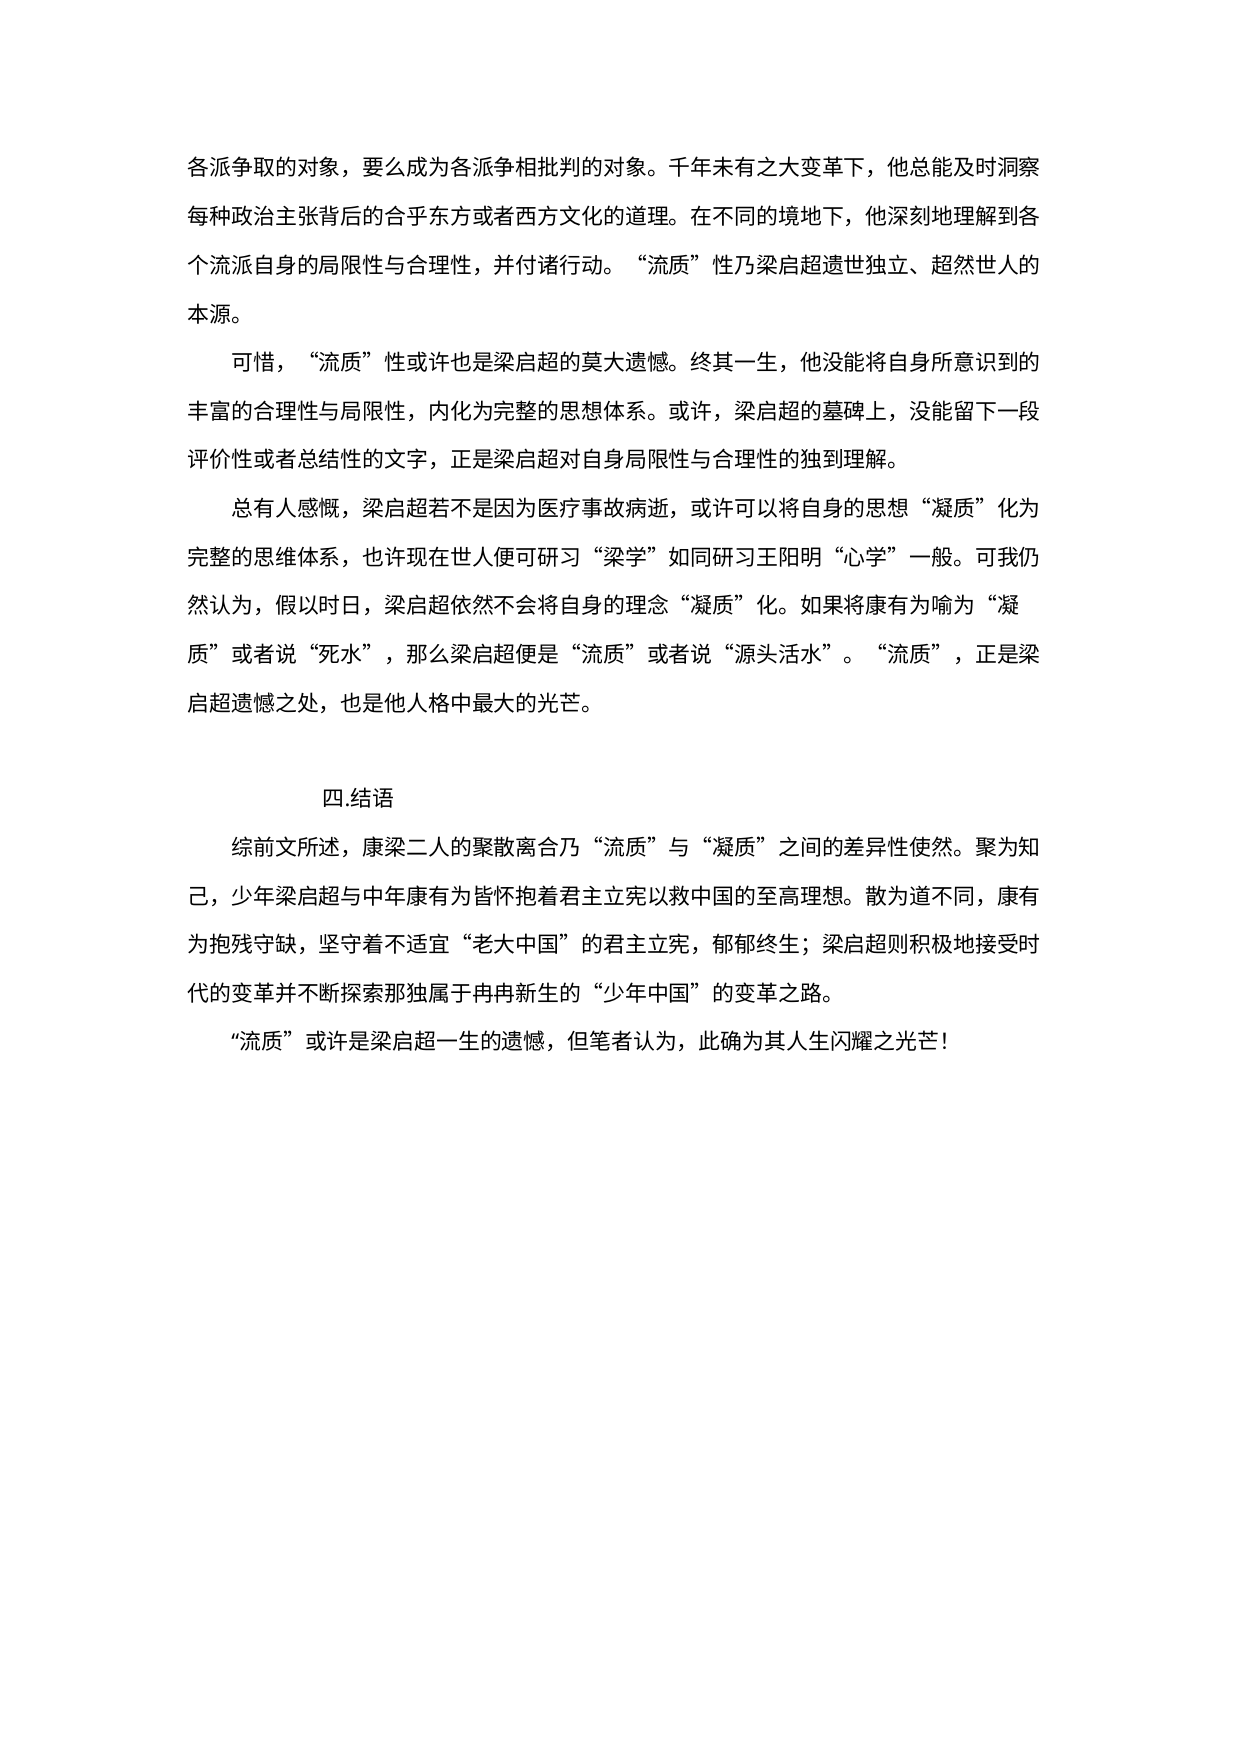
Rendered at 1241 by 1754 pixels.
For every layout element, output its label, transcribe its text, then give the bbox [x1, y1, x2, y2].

list 总有人感慨，梁启超若不是因为医疗事故病逝，或许可以将自身的思想“凝质”化为完整的思维体系，也许现在世人便可研习“梁学”如同研习王阳明“心学”一般。可我仍然认为，假以时日，梁启超依然不会将自身的理念“凝质”化。如果将康有为喻为“凝质”或者说“死水”，那么梁启超便是“流质”或者说“源头活水”。“流质”，正是梁启超遗憾之处，也是他人格中最大的光芒。 [187, 490, 1053, 718]
list 综前文所述，康梁二人的聚散离合乃“流质”与“凝质”之间的差异性使然。聚为知己，少年梁启超与中年康有为皆怀抱着君主立宪以救中国的至高理想。散为道不同，康有为抱残守缺，坚守着不适宜“老大中国”的君主立宪，郁郁终生；梁启超则积极地接受时代的变革并不断探索那独属于冉冉新生的“少年中国”的变革之路。 [187, 829, 1053, 1008]
list “流质”或许是梁启超一生的遗憾，但笔者认为，此确为其人生闪耀之光芒！ [187, 1024, 1053, 1057]
list 四.结语 [187, 781, 1053, 814]
list 可惜，“流质”性或许也是梁启超的莫大遗憾。终其一生，他没能将自身所意识到的丰富的合理性与局限性，内化为完整的思想体系。或许，梁启超的墓碑上，没能留下一段评价性或者总结性的文字，正是梁启超对自身局限性与合理性的独到理解。 [187, 344, 1053, 474]
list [187, 150, 1053, 329]
